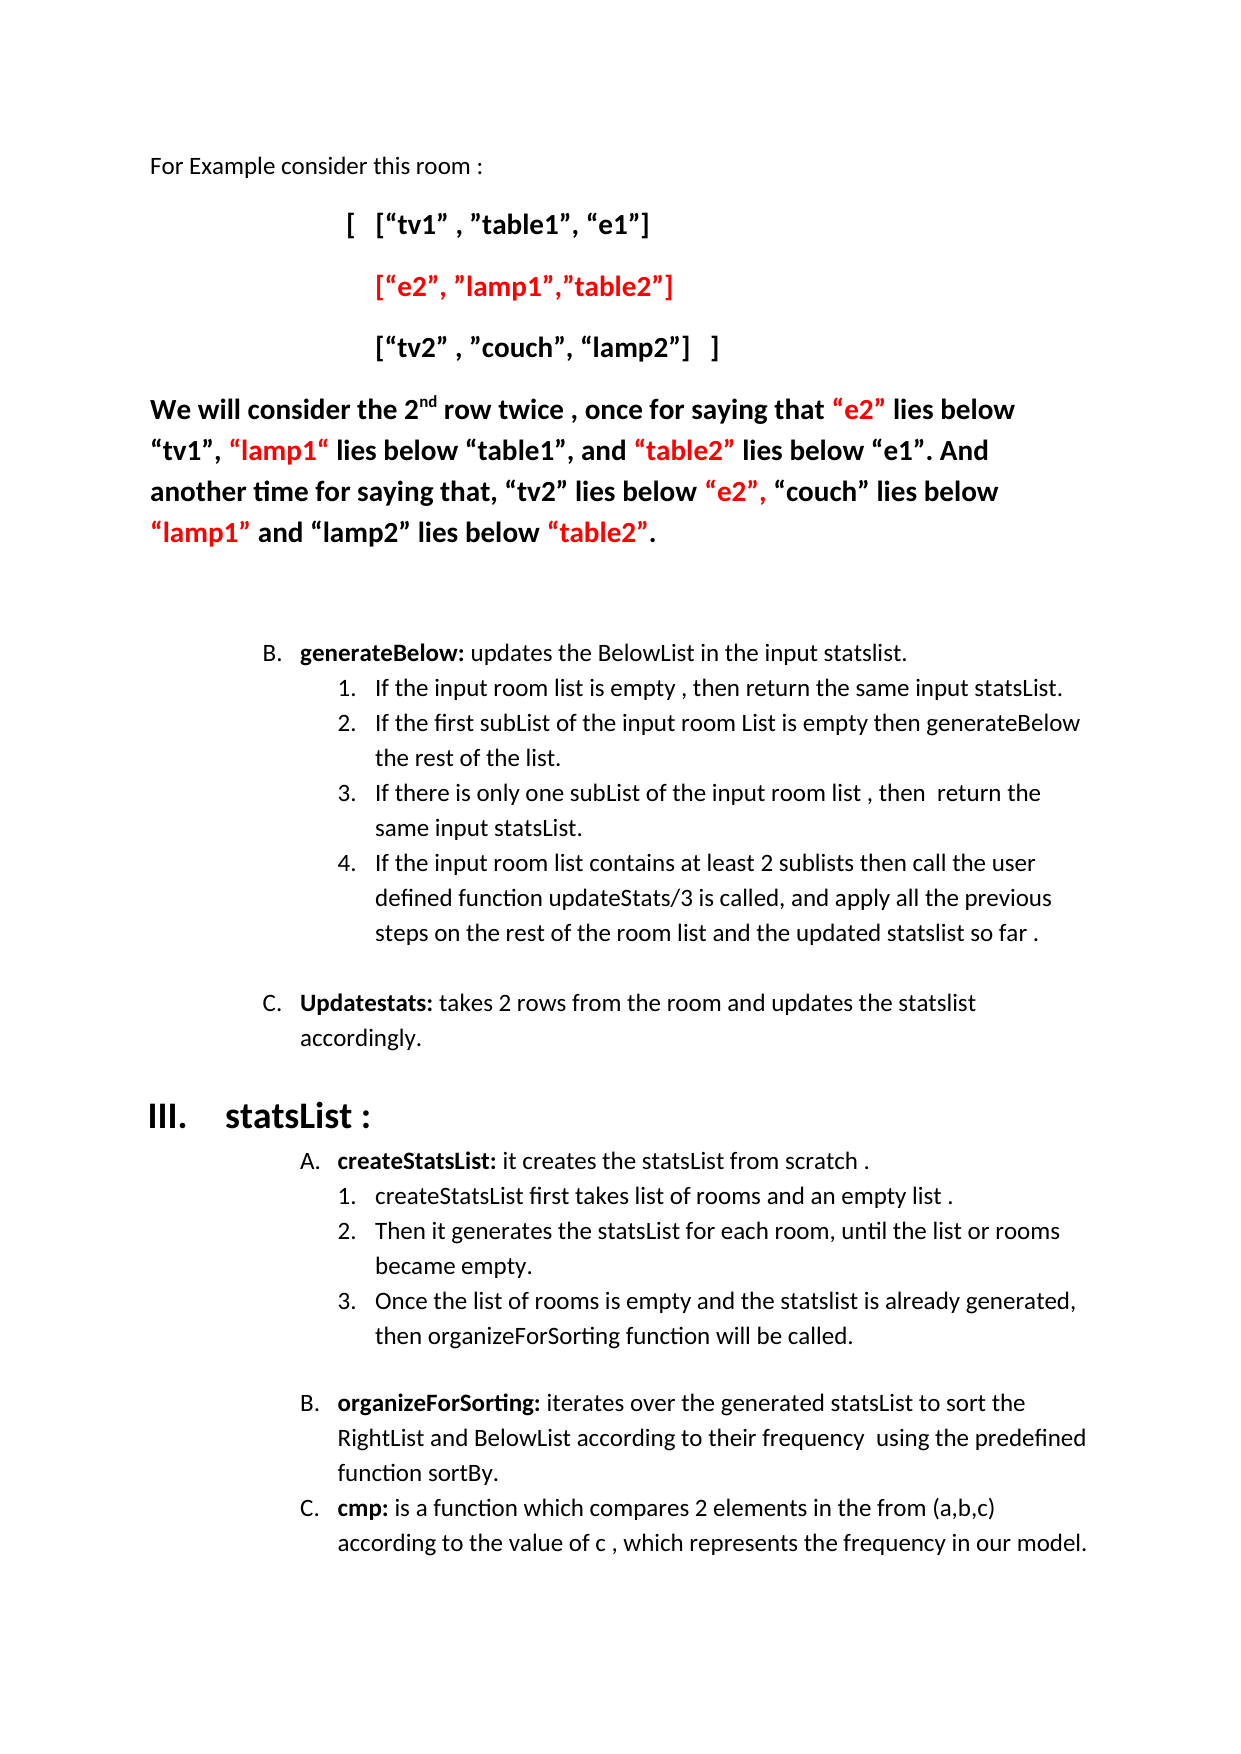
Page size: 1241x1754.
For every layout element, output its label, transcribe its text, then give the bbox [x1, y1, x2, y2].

text For Example consider this room : [150, 150, 1090, 181]
list organizeForSorting: iterates over the generated statsList to sort the RightList and BelowList according to their frequency using the predefined function sortBy. [300, 1387, 1090, 1488]
list If there is only one subList of the input room list , then return the same input statsList. [337, 777, 1090, 843]
text [“tv2” , ”couch”, “lamp2”] ] [375, 329, 1090, 365]
list If the input room list contains at least 2 sublists then call the user defined function updateStats/3 is called, and apply all the previous steps on the rest of the room list and the updated statslist so far . [337, 847, 1090, 948]
list generateBelow: updates the BelowList in the input statslist. [262, 637, 1090, 668]
list If the first subList of the input room List is empty then generateBelow the rest of the list. [337, 707, 1090, 773]
list Once the list of rooms is empty and the statslist is already generated, then organizeForSorting function will be called. [337, 1285, 1090, 1351]
list createStatsList: it creates the statsList from scratch . [300, 1145, 1090, 1176]
text We will consider the 2nd row twice , once for saying that “e2” lies below “tv1”, “lamp1“ lies below “table1”, and “table2” lies below “e1”. And another time for saying that, “tv2” lies below “e2”, “couch” lies below “lamp1” and “lamp2” lies below “table2”. [150, 391, 1090, 549]
text [“e2”, ”lamp1”,”table2”] [300, 268, 1090, 303]
list createStatsList first takes list of rooms and an empty list . [337, 1180, 1090, 1211]
list Updatestats: takes 2 rows from the room and updates the statslist accordingly. [262, 987, 1090, 1053]
list Then it generates the statsList for each room, until the list or rooms became empty. [337, 1215, 1090, 1281]
list cmp: is a function which compares 2 elements in the from (a,b,c) according to the value of c , which represents the frequency in our model. [300, 1492, 1090, 1558]
text [ [“tv1” , ”table1”, “e1”] [300, 206, 1090, 241]
list statsList : [187, 1092, 1090, 1138]
list If the input room list is empty , then return the same input statsList. [337, 672, 1090, 703]
